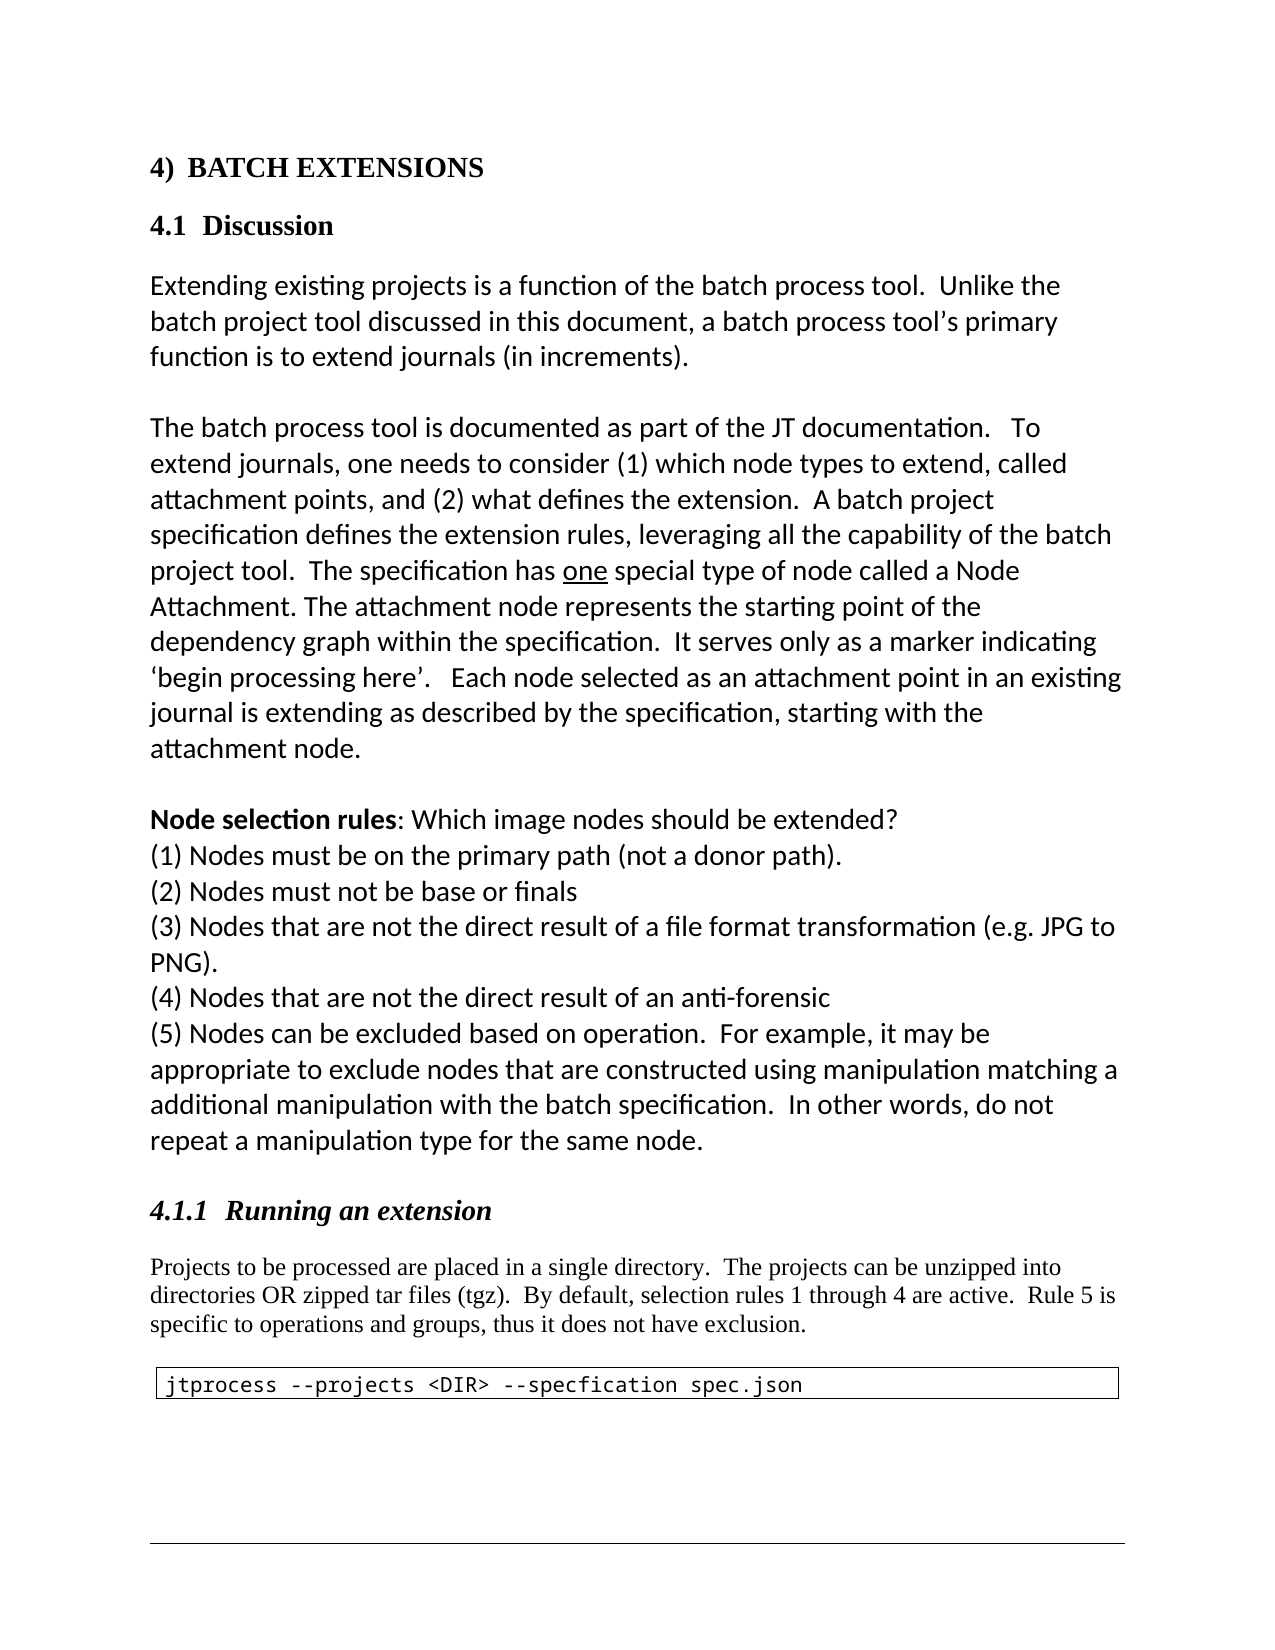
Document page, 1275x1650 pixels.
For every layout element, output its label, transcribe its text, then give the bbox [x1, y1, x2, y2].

subtitle Running an extension [150, 1193, 1125, 1227]
text (2) Nodes must not be base or finals [150, 873, 1125, 908]
text (1) Nodes must be on the primary path (not a donor path). [150, 837, 1125, 873]
subtitle BaTCH Extensions [150, 150, 1125, 183]
text Projects to be processed are placed in a single directory. The projects can be unzipped into directories OR zipped tar files (tgz). By default, selection rules 1 through 4 are active. Rule 5 is specific to operations and groups, thus it does not have exclusion. [150, 1252, 1125, 1338]
subtitle Discussion [150, 208, 1125, 242]
text (3) Nodes that are not the direct result of a file format transformation (e.g. JPG to PNG). [150, 908, 1125, 979]
text (5) Nodes can be excluded based on operation. For example, it may be appropriate to exclude nodes that are constructed using manipulation matching a additional manipulation with the batch specification. In other words, do not repeat a manipulation type for the same node. [150, 1015, 1125, 1158]
text (4) Nodes that are not the direct result of an anti-forensic [150, 979, 1125, 1015]
text jtprocess --projects <DIR> --specfication spec.json [157, 1368, 1118, 1398]
text The batch process tool is documented as part of the JT documentation. To extend journals, one needs to consider (1) which node types to extend, called attachment points, and (2) what defines the extension. A batch project specification defines the extension rules, leveraging all the capability of the batch project tool. The specification has one special type of node called a Node Attachment. The attachment node represents the starting point of the dependency graph within the specification. It serves only as a marker indicating ‘begin processing here’. Each node selected as an attachment point in an existing journal is extending as described by the specification, starting with the attachment node. [150, 409, 1125, 766]
text Node selection rules: Which image nodes should be extended? [150, 801, 1125, 837]
text Extending existing projects is a function of the batch process tool. Unlike the batch project tool discussed in this document, a batch process tool’s primary function is to extend journals (in increments). [150, 267, 1125, 374]
